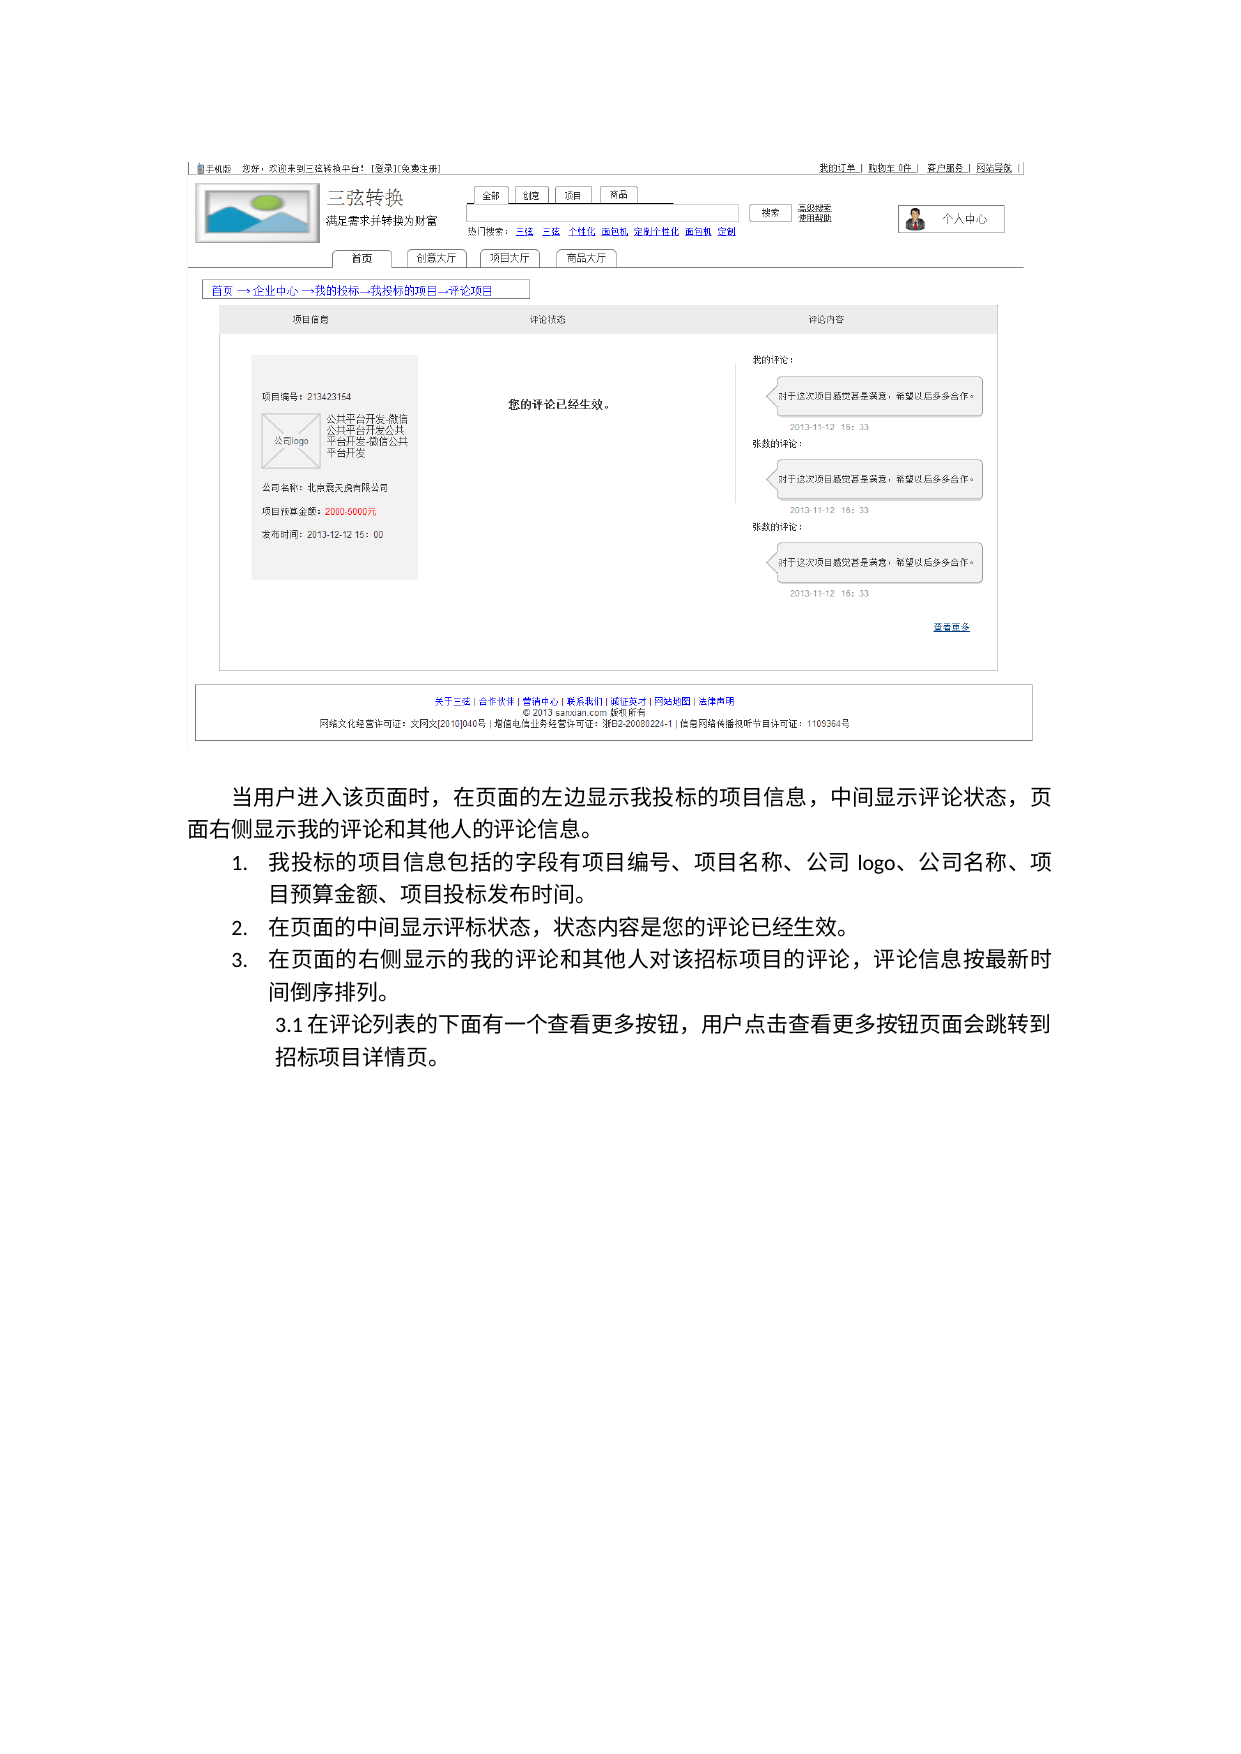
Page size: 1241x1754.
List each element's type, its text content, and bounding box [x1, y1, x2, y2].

list 在页面的右侧显示的我的评论和其他人对该招标项目的评论，评论信息按最新时间倒序排列。 [231, 942, 1053, 1007]
text 3.1在评论列表的下面有一个查看更多按钮，用户点击查看更多按钮页面会跳转到招标项目详情页。 [275, 1007, 1053, 1072]
list 在页面的中间显示评标状态，状态内容是您的评论已经生效。 [231, 909, 1053, 942]
list 我投标的项目信息包括的字段有项目编号、项目名称、公司logo、公司名称、项目预算金额、项目投标发布时间。 [231, 844, 1053, 909]
text 当用户进入该页面时，在页面的左边显示我投标的项目信息，中间显示评论状态，页面右侧显示我的评论和其他人的评论信息。 [187, 779, 1053, 844]
picture [187, 162, 1053, 749]
